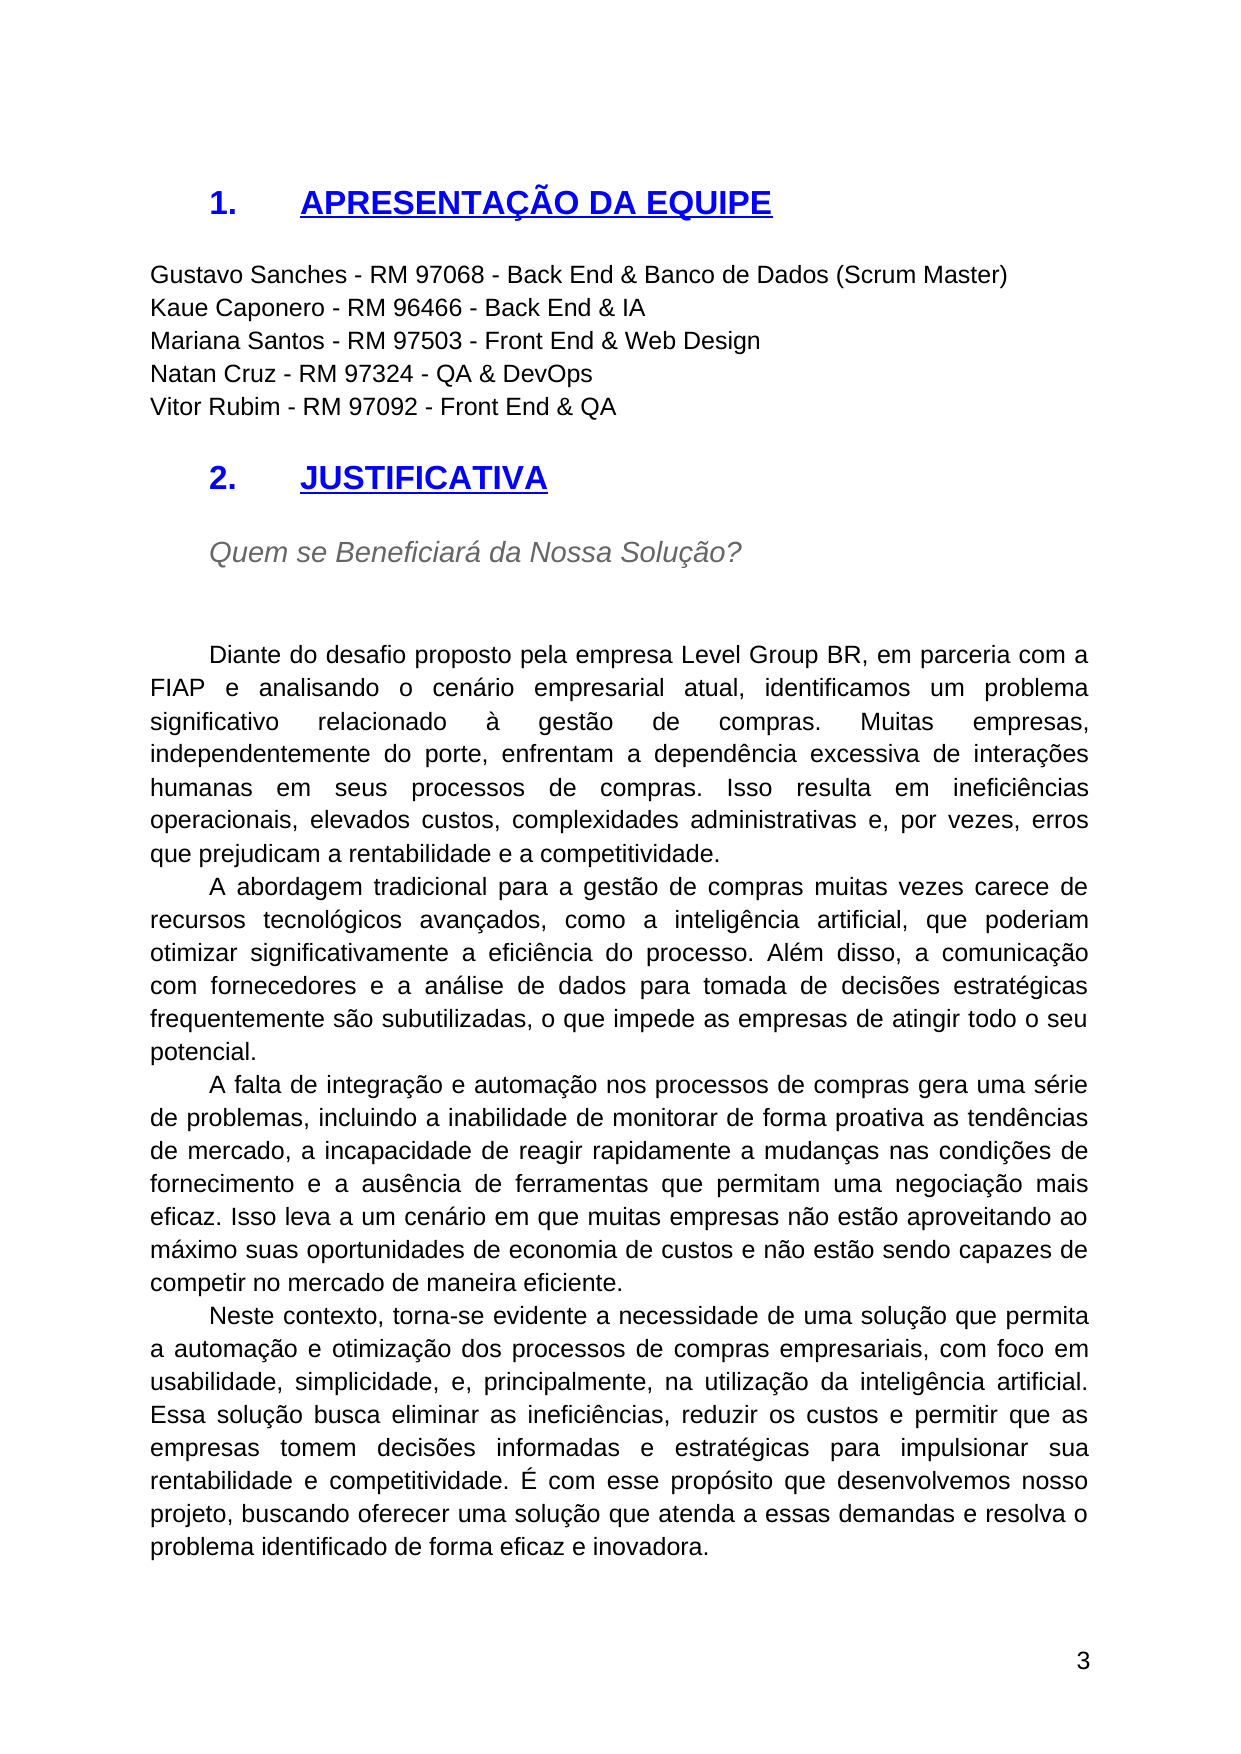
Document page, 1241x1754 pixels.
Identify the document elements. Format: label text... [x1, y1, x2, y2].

text A falta de integração e automação nos processos de compras gera uma série de problemas, incluindo a inabilidade de monitorar de forma proativa as tendências de mercado, a incapacidade de reagir rapidamente a mudanças nas condições de fornecimento e a ausência de ferramentas que permitam uma negociação mais eficaz. Isso leva a um cenário em que muitas empresas não estão aproveitando ao máximo suas oportunidades de economia de custos e não estão sendo capazes de competir no mercado de maneira eficiente. [150, 1070, 1090, 1297]
text Neste contexto, torna-se evidente a necessidade de uma solução que permita a automação e otimização dos processos de compras empresariais, com foco em usabilidade, simplicidade, e, principalmente, na utilização da inteligência artificial. Essa solução busca eliminar as ineficiências, reduzir os custos e permitir que as empresas tomem decisões informadas e estratégicas para impulsionar sua rentabilidade e competitividade. É com esse propósito que desenvolvemos nosso projeto, buscando oferecer uma solução que atenda a essas demandas e resolva o problema identificado de forma eficaz e inovadora. [150, 1301, 1090, 1561]
text A abordagem tradicional para a gestão de compras muitas vezes carece de recursos tecnológicos avançados, como a inteligência artificial, que poderiam otimizar significativamente a eficiência do processo. Além disso, a comunicação com fornecedores e a análise de dados para tomada de decisões estratégicas frequentemente são subutilizadas, o que impede as empresas de atingir todo o seu potencial. [150, 872, 1090, 1065]
text Diante do desafio proposto pela empresa Level Group BR, em parceria com a FIAP e analisando o cenário empresarial atual, identificamos um problema significativo relacionado à gestão de compras. Muitas empresas, independentemente do porte, enfrentam a dependência excessiva de interações humanas em seus processos de compras. Isso resulta em ineficiências operacionais, elevados custos, complexidades administrativas e, por vezes, erros que prejudicam a rentabilidade e a competitividade. [150, 640, 1090, 867]
subtitle APRESENTAÇÃO DA EQUIPE [165, 183, 1090, 221]
text Mariana Santos - RM 97503 - Front End & Web Design [150, 326, 1090, 355]
text Kaue Caponero - RM 96466 - Back End & IA [150, 293, 1090, 322]
text Vitor Rubim - RM 97092 - Front End & QA [150, 392, 1090, 421]
text Gustavo Sanches - RM 97068 - Back End & Banco de Dados (Scrum Master) [150, 260, 1090, 289]
text Natan Cruz - RM 97324 - QA & DevOps [150, 359, 1090, 388]
subtitle JUSTIFICATIVA [165, 458, 1090, 497]
subtitle Quem se Beneficiará da Nossa Solução? [150, 536, 1090, 569]
